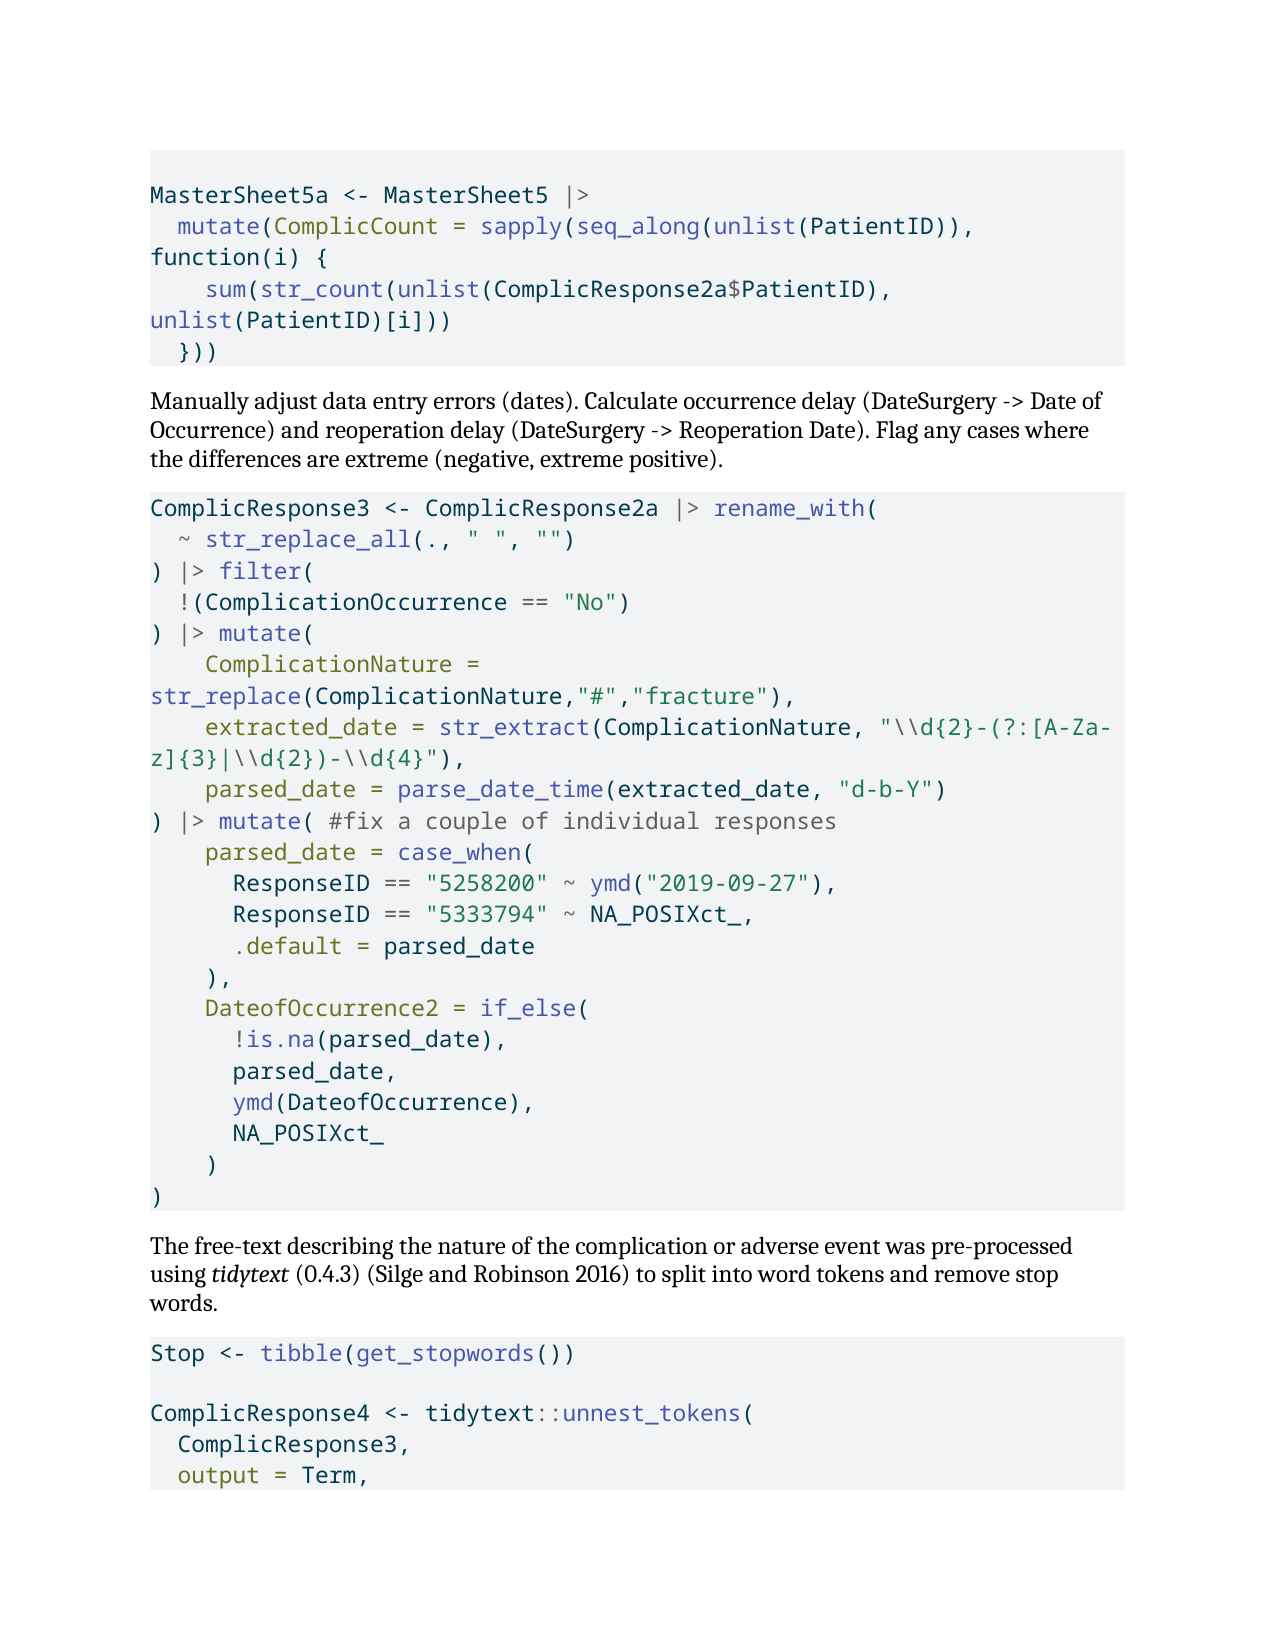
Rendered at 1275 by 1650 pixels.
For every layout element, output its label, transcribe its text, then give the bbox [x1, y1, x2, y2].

text The free-text describing the nature of the complication or adverse event was pre-processed using tidytext (0.4.3) (Silge and Robinson 2016) to split into word tokens and remove stop words. [150, 1232, 1125, 1318]
text Manually adjust data entry errors (dates). Calculate occurrence delay (DateSurgery -> Date of Occurrence) and reoperation delay (DateSurgery -> Reoperation Date). Flag any cases where the differences are extreme (negative, extreme positive). [150, 387, 1125, 473]
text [150, 1337, 1125, 1490]
text ComplicResponse3 <- ComplicResponse2a |> rename_with( ~ str_replace_all(., " ", "") ) |> filter( !(ComplicationOccurrence == "No") ) |> mutate( ComplicationNature = str_replace(ComplicationNature,"#","fracture"), extracted_date = str_extract(ComplicationNature, "\\d{2}-(?:[A-Za-z]{3}|\\d{2})-\\d{4}"), parsed_date = parse_date_time(extracted_date, "d-b-Y") ) |> mutate( #fix a couple of individual responses parsed_date = case_when( ResponseID == "5258200" ~ ymd("2019-09-27"), ResponseID == "5333794" ~ NA_POSIXct_, .default = parsed_date ), DateofOccurrence2 = if_else( !is.na(parsed_date), parsed_date, ymd(DateofOccurrence), NA_POSIXct_ ) ) [150, 492, 1125, 1211]
